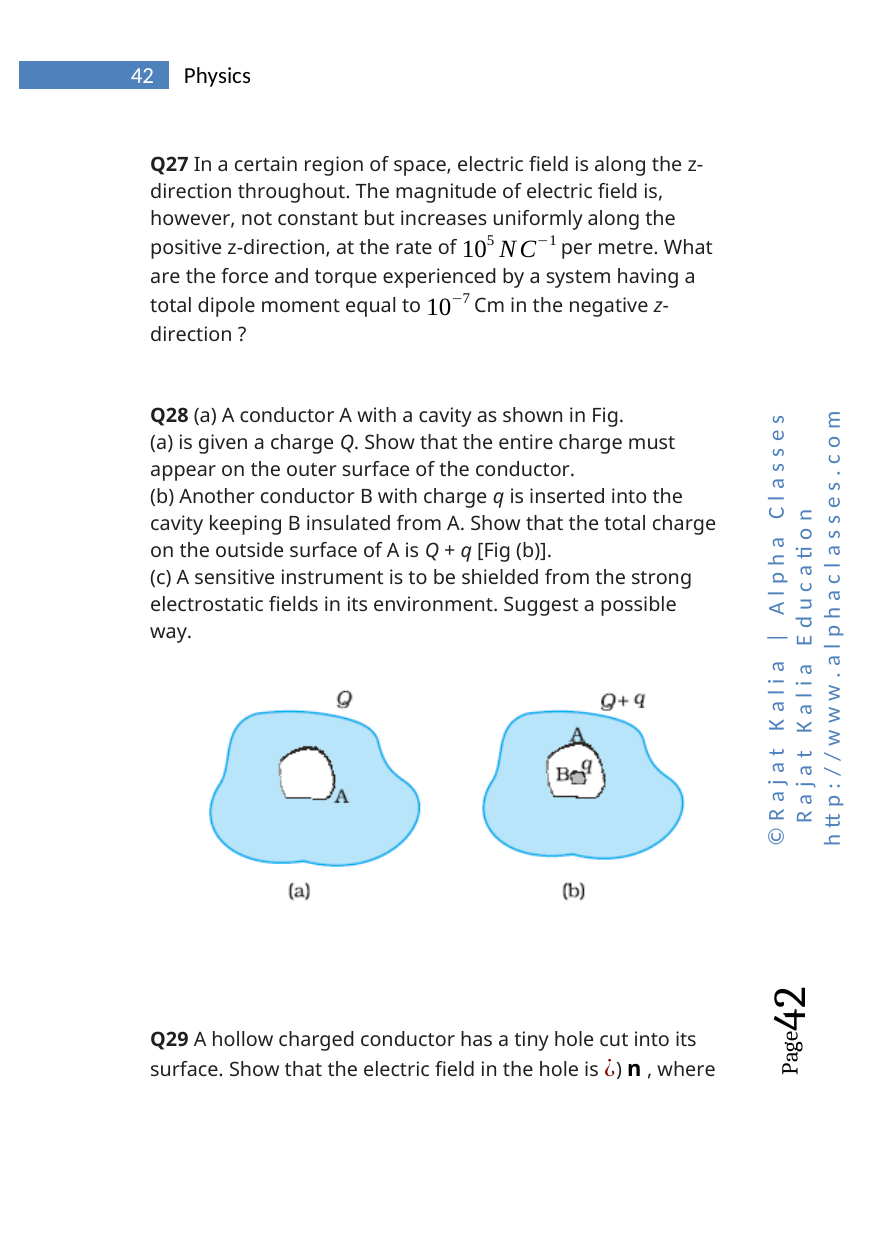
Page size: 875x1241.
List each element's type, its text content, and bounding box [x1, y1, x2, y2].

text (a) is given a charge Q. Show that the entire charge must appear on the outer surface of the conductor. [150, 428, 724, 482]
text Q28 (a) A conductor A with a cavity as shown in Fig. [150, 401, 724, 428]
text Q27 In a certain region of space, electric field is along the z-direction throughout. The magnitude of electric field is, however, not constant but increases uniformly along the positive z-direction, at the rate of per metre. What are the force and torque experienced by a system having a total dipole moment equal to Cm in the negative z-direction ? [150, 150, 724, 347]
text (b) Another conductor B with charge q is inserted into the cavity keeping B insulated from A. Show that the total charge on the outside surface of A is Q + q [Fig (b)]. [150, 482, 724, 563]
text (c) A sensitive instrument is to be shielded from the strong electrostatic fields in its environment. Suggest a possible way. [150, 563, 724, 644]
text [150, 1026, 724, 1082]
